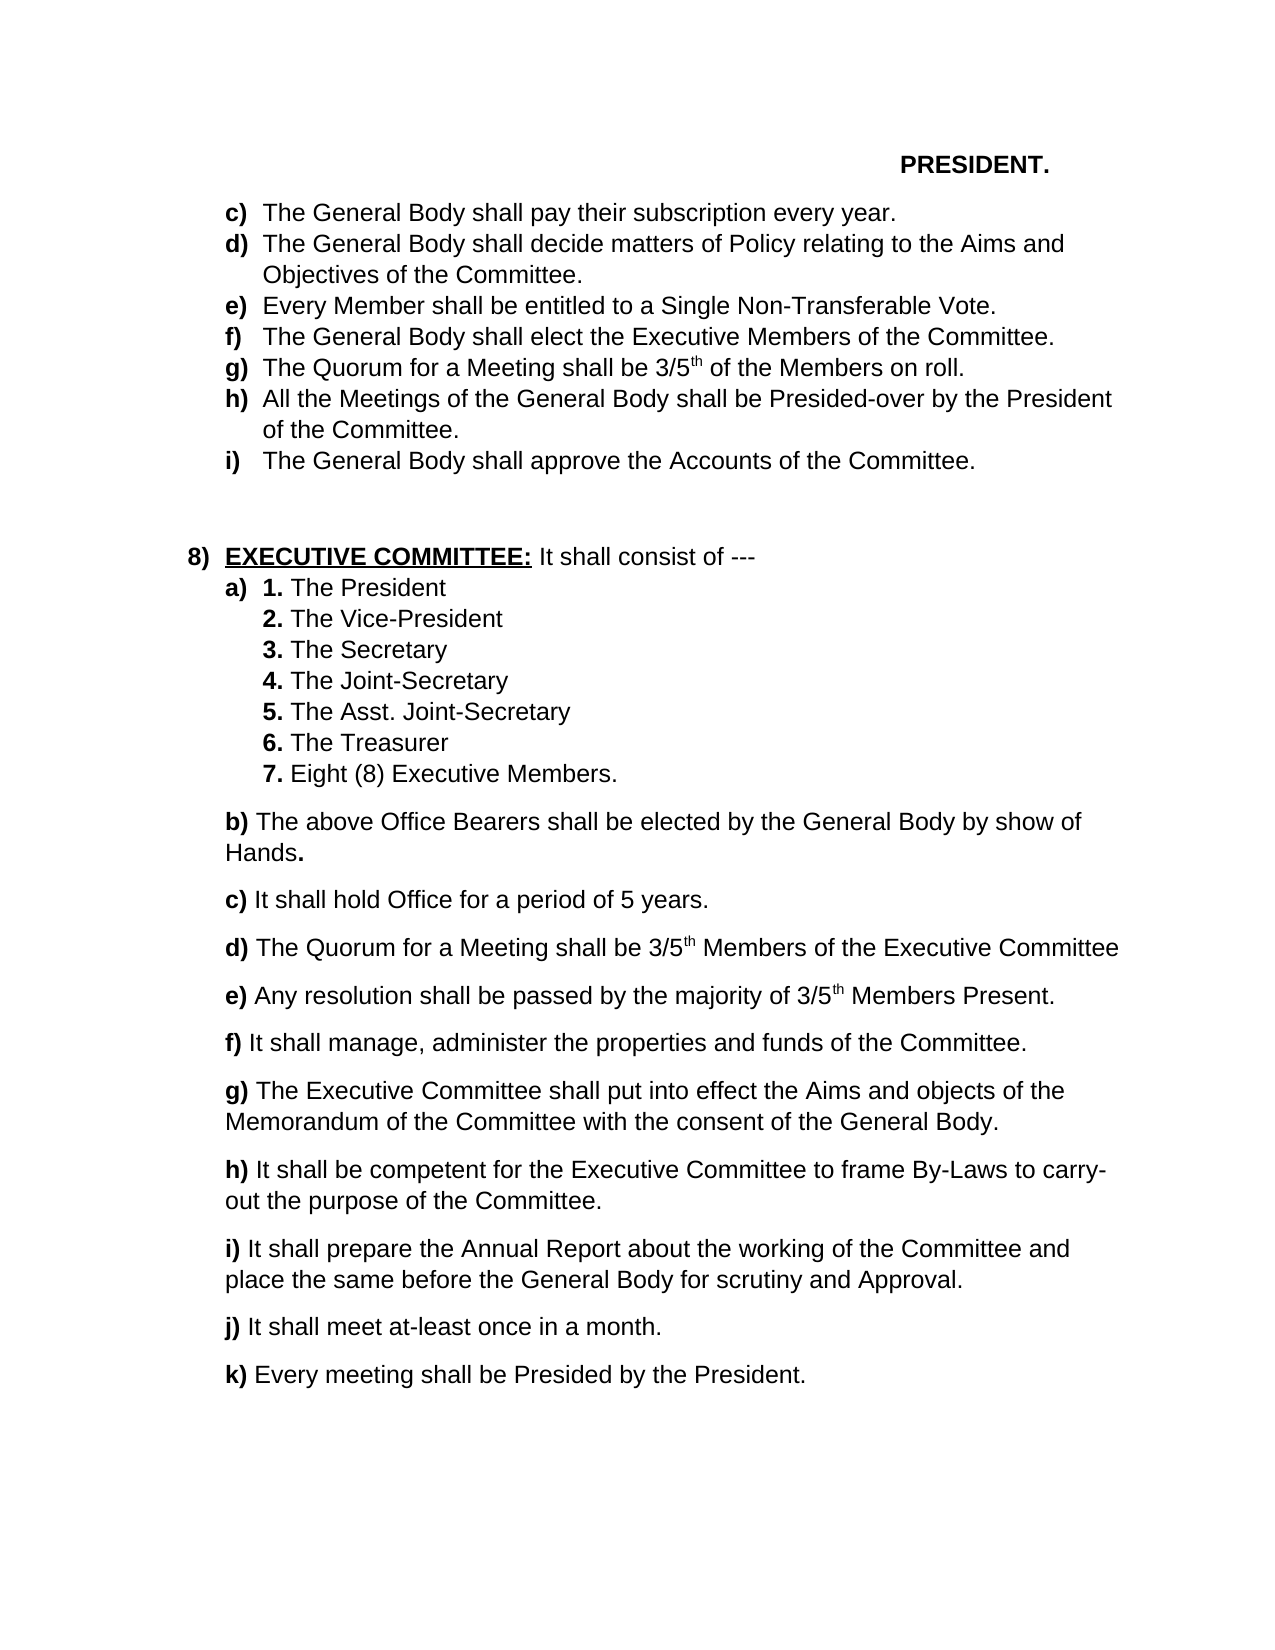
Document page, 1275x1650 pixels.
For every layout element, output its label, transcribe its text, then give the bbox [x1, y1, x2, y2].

list 2. The Vice-President [262, 603, 1125, 632]
text b) The above Office Bearers shall be elected by the General Body by show of Hands. [225, 806, 1125, 866]
text k) Every meeting shall be Presided by the President. [225, 1360, 1125, 1389]
text e) Any resolution shall be passed by the majority of 3/5th Members Present. [225, 981, 1125, 1009]
text g) The Executive Committee shall put into effect the Aims and objects of the Memorandum of the Committee with the consent of the General Body. [225, 1076, 1125, 1136]
text i) It shall prepare the Annual Report about the working of the Committee and place the same before the General Body for scrutiny and Approval. [225, 1233, 1125, 1293]
list 7. Eight (8) Executive Members. [262, 759, 1125, 787]
list 5. The Asst. Joint-Secretary [262, 697, 1125, 725]
list The General Body shall pay their subscription every year. [225, 198, 1125, 226]
text f) It shall manage, administer the properties and funds of the Committee. [225, 1028, 1125, 1057]
list The General Body shall approve the Accounts of the Committee. [225, 446, 1125, 475]
list 1. The President [225, 572, 1125, 601]
list The General Body shall decide matters of Policy relating to the Aims and Objectives of the Committee. [225, 229, 1125, 288]
list The Quorum for a Meeting shall be 3/5th of the Members on roll. [225, 353, 1125, 382]
list 6. The Treasurer [262, 728, 1125, 756]
list 4. The Joint-Secretary [262, 666, 1125, 694]
text d) The Quorum for a Meeting shall be 3/5th Members of the Executive Committee [225, 933, 1125, 962]
list 3. The Secretary [262, 634, 1125, 663]
text h) It shall be competent for the Executive Committee to frame By-Laws to carry-out the purpose of the Committee. [225, 1155, 1125, 1214]
text c) It shall hold Office for a period of 5 years. [225, 885, 1125, 914]
text j) It shall meet at-least once in a month. [225, 1312, 1125, 1341]
list EXECUTIVE COMMITTEE: It shall consist of --- [187, 541, 1125, 570]
list The General Body shall elect the Executive Members of the Committee. [225, 322, 1125, 351]
text PRESIDENT. [900, 150, 1125, 179]
list All the Meetings of the General Body shall be Presided-over by the President of the Committee. [225, 384, 1125, 444]
list Every Member shall be entitled to a Single Non-Transferable Vote. [225, 291, 1125, 319]
